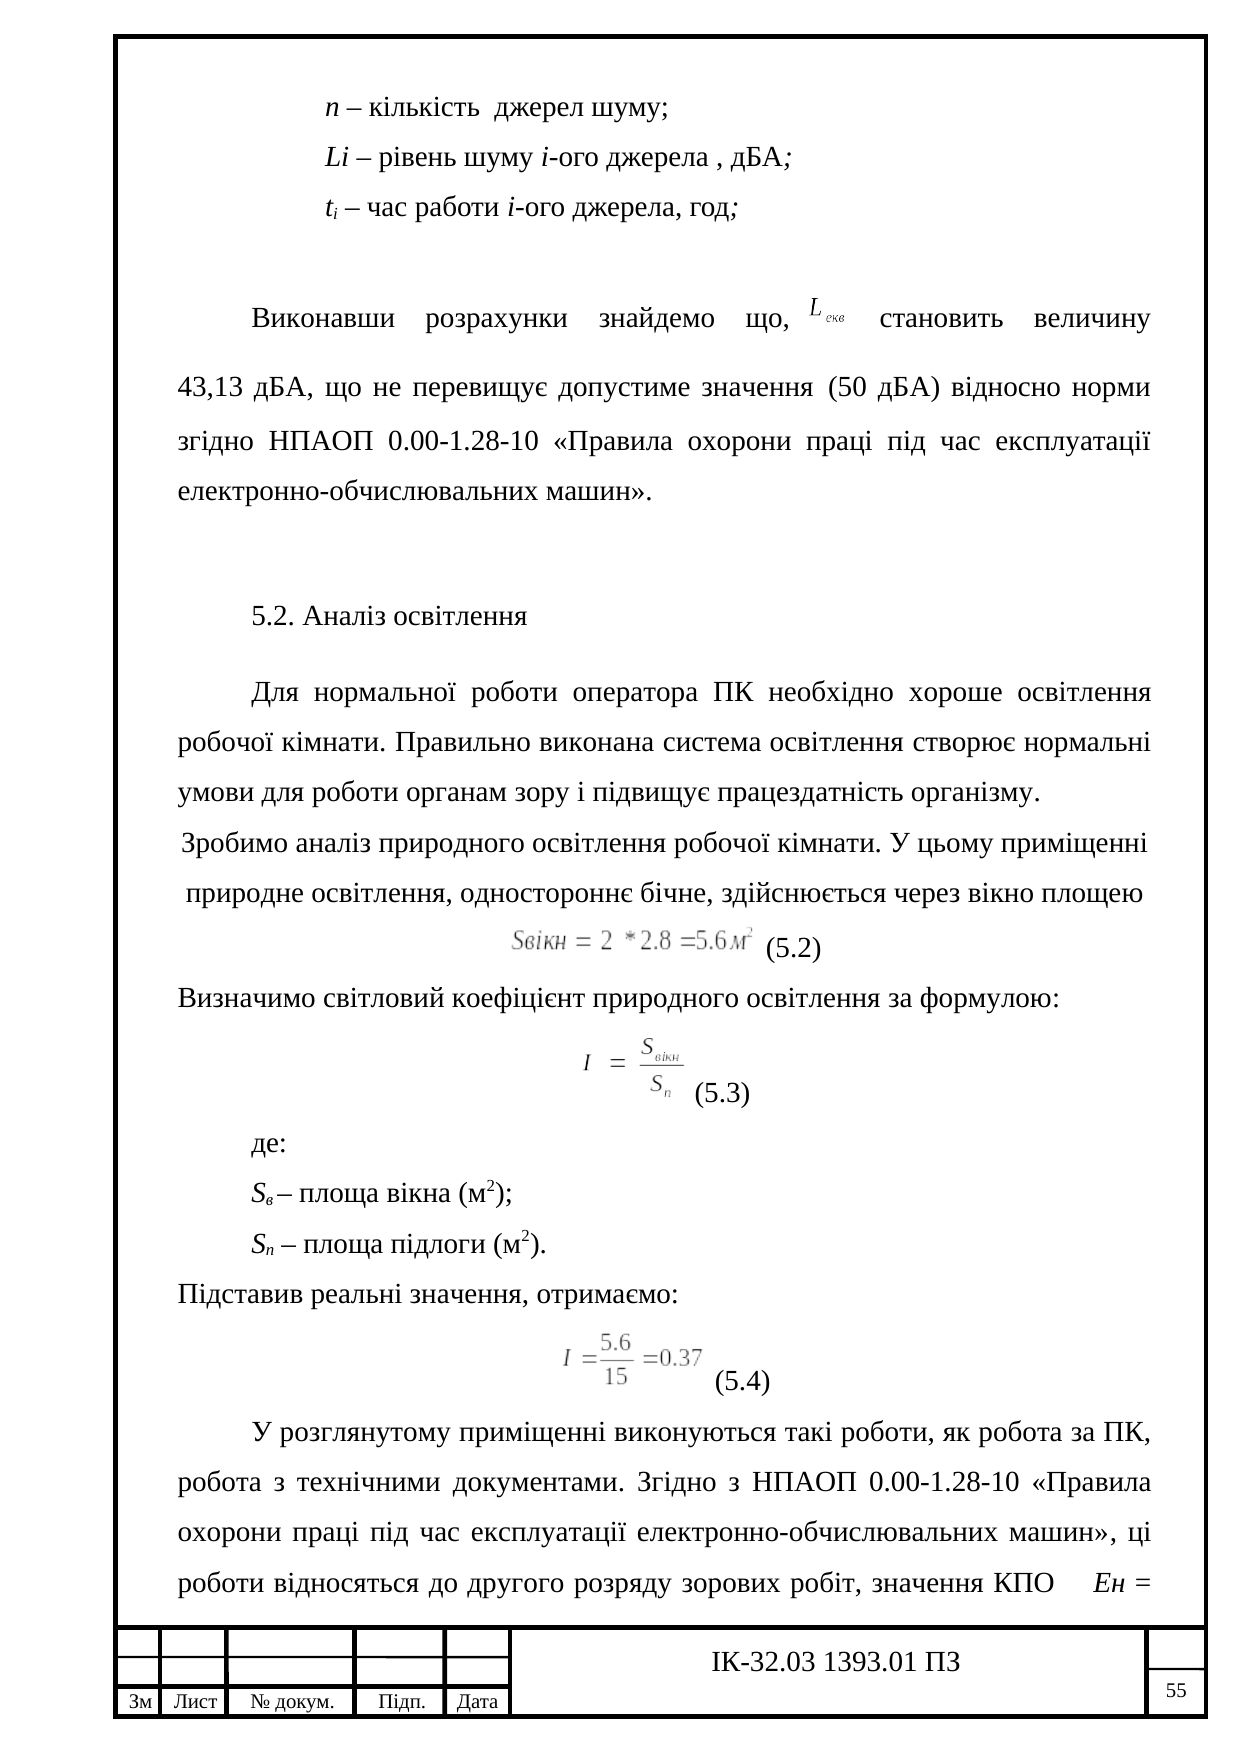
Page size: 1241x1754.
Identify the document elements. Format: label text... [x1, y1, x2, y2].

text Зробимо аналіз природного освітлення робочої кімнати. У цьому приміщенні природне освітлення, одностороннє бічне, здійснюється через вікно площею (5.2) [177, 825, 1152, 963]
text Підставив реальні значення, отримаємо: [177, 1276, 1152, 1310]
text Визначимо світловий коефіцієнт природного освітлення за формулою: [177, 980, 1152, 1013]
text Виконавши розрахунки знайдемо що, становить величину 43,13 дБА, що не перевищує допустиме значення (50 дБА) відносно норми згідно НПАОП 0.00-1.28-10 «Правила охорони праці під час експлуатації електронно-обчислювальних машин». [177, 290, 1152, 506]
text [177, 1414, 1152, 1598]
text Для нормальної роботи оператора ПК необхідно хороше освітлення робочої кімнати. Правильно виконана система освітлення створює нормальні умови для роботи органам зору і підвищує працездатність організму. [177, 674, 1152, 808]
text ti – час работи i-ого джерела, год; [177, 189, 1152, 223]
text де: [251, 1125, 1152, 1159]
subtitle 5.2. Аналіз освітлення [177, 598, 1152, 632]
text (5.3) [177, 1030, 1152, 1108]
text Sп – площа підлоги (м2). [251, 1226, 1152, 1259]
text Sв – площа вікна (м2); [251, 1176, 1152, 1209]
text (5.4) [177, 1326, 1152, 1397]
text Li – рівень шуму i-ого джерела , дБА; [177, 139, 1152, 172]
text n – кількість джерел шуму; [177, 89, 1152, 122]
